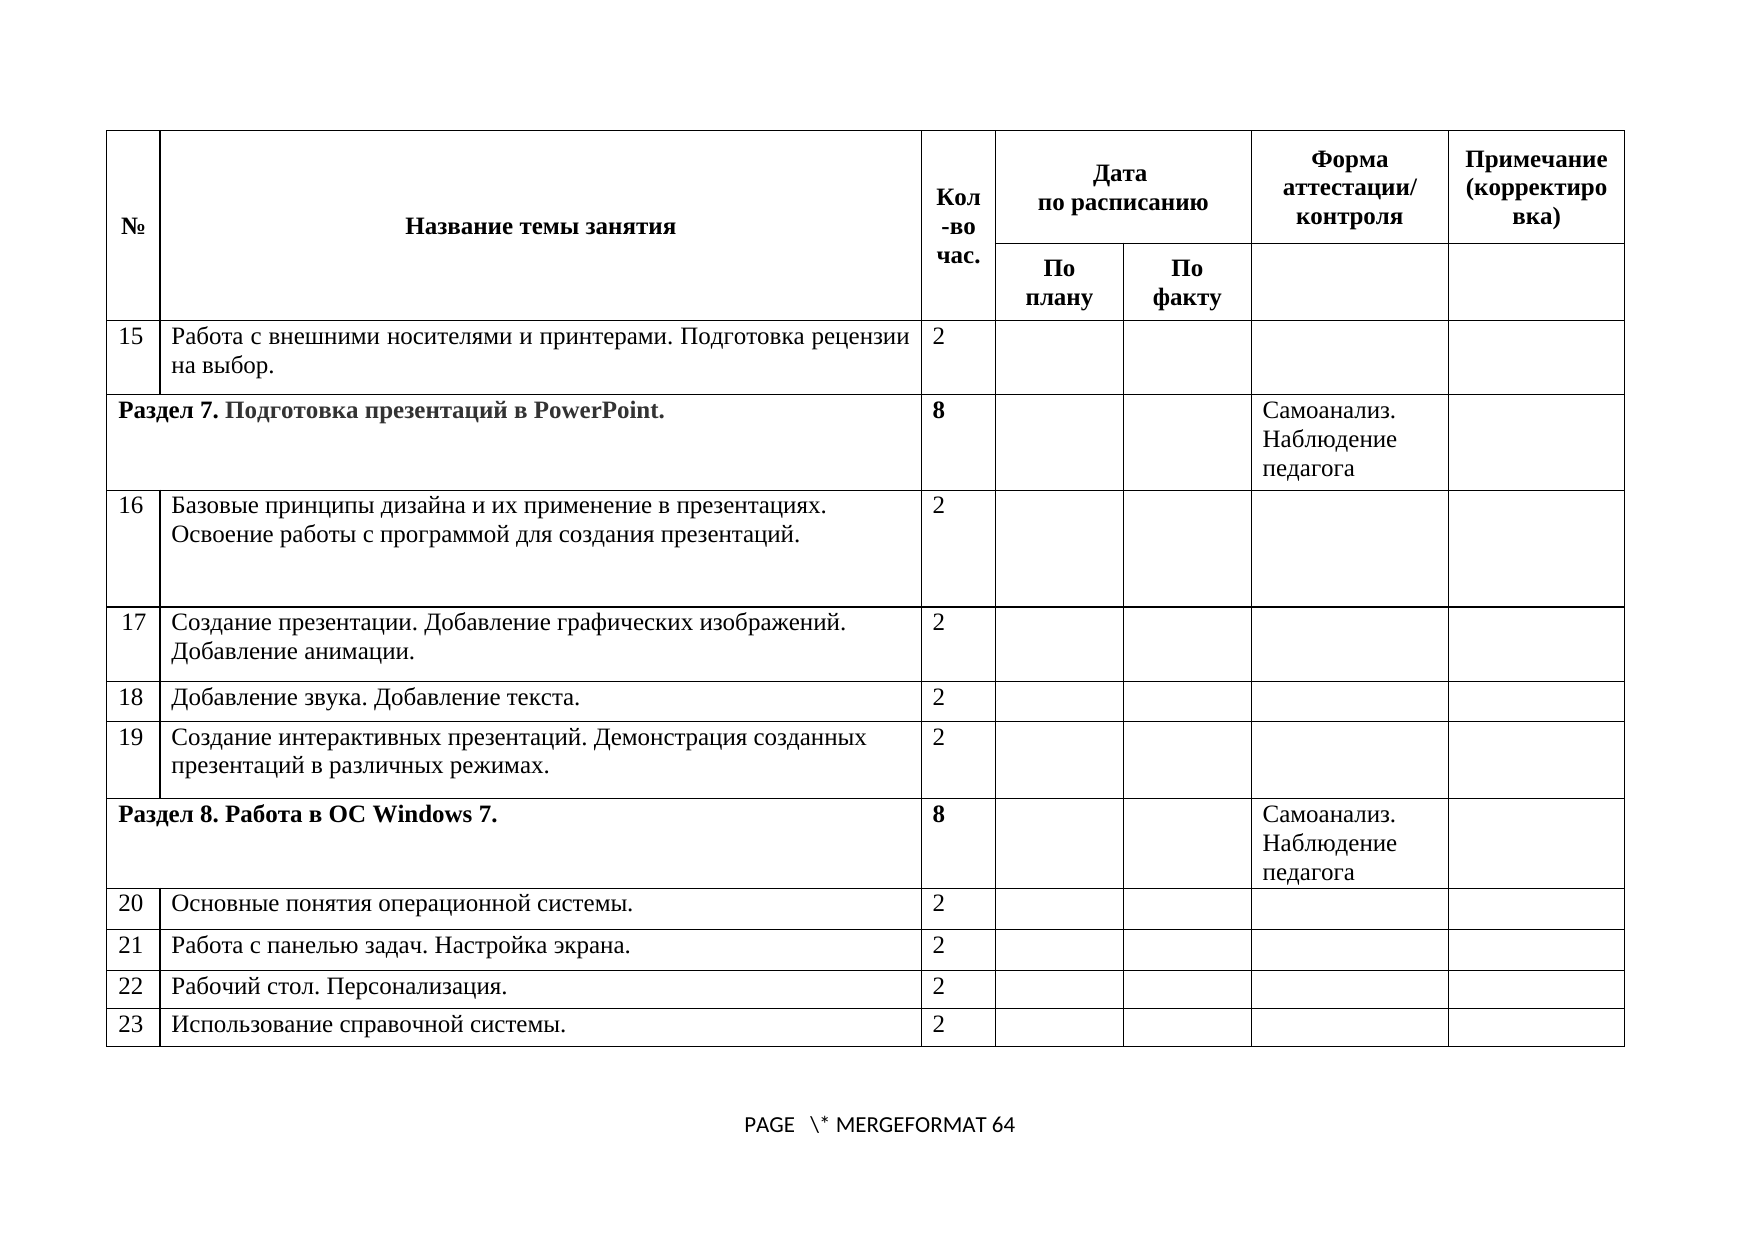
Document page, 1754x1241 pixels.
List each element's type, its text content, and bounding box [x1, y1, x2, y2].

table_cell 2 [922, 971, 995, 1008]
table_cell 16 [107, 491, 159, 606]
table_cell [1124, 321, 1251, 394]
table_cell [1124, 608, 1251, 681]
table_cell [996, 722, 1123, 798]
table_cell [996, 682, 1123, 721]
table_cell 23 [107, 1009, 159, 1046]
table_cell По плану [996, 244, 1123, 320]
table_cell [1252, 608, 1448, 681]
table_header Кол-во час. [922, 131, 995, 320]
table_cell [1449, 608, 1624, 681]
table_cell 19 [107, 722, 159, 798]
table_header № [107, 131, 159, 320]
table_header Форма аттестации/ контроля [1252, 131, 1448, 243]
table_cell Работа с панелью задач. Настройка экрана. [161, 930, 921, 970]
table_cell [996, 608, 1123, 681]
table_cell [996, 799, 1123, 887]
table_cell [1252, 491, 1448, 606]
table_cell [996, 930, 1123, 970]
table_cell 2 [922, 608, 995, 681]
table_cell [996, 971, 1123, 1008]
table_cell 8 [922, 395, 995, 489]
table_cell [1449, 682, 1624, 721]
table_cell [1252, 971, 1448, 1008]
table_cell [1449, 799, 1624, 887]
table_cell [1252, 682, 1448, 721]
table_cell Самоанализ. Наблюдение педагога [1252, 799, 1448, 887]
table_cell [1449, 971, 1624, 1008]
table_cell 15 [107, 321, 159, 394]
table_cell [1252, 722, 1448, 798]
table_cell 2 [922, 1009, 995, 1046]
table_cell [1124, 722, 1251, 798]
table_cell Создание презентации. Добавление графических изображений. Добавление анимации. [161, 608, 921, 681]
table_cell Использование справочной системы. [161, 1009, 921, 1046]
table_cell 2 [922, 491, 995, 606]
table_cell [1449, 244, 1624, 320]
table_cell [1252, 244, 1448, 320]
table_cell [1124, 395, 1251, 489]
table_cell [996, 321, 1123, 394]
table_cell Основные понятия операционной системы. [161, 889, 921, 929]
table_cell Базовые принципы дизайна и их применение в презентациях. Освоение работы с программой для создания презентаций. [161, 491, 921, 606]
table_cell [1449, 395, 1624, 489]
table_cell 22 [107, 971, 159, 1008]
table_cell По факту [1124, 244, 1251, 320]
table_cell [1449, 321, 1624, 394]
table_cell [1449, 722, 1624, 798]
table_cell [1449, 889, 1624, 929]
table_header Примечание (корректировка) [1449, 131, 1624, 243]
table_cell Самоанализ. Наблюдение педагога [1252, 395, 1448, 489]
table_cell [1124, 971, 1251, 1008]
table_cell 20 [107, 889, 159, 929]
table_header Название темы занятия [161, 131, 921, 320]
table_cell [996, 889, 1123, 929]
table_cell 2 [922, 930, 995, 970]
table_cell 17 [107, 608, 159, 681]
table_cell [1252, 321, 1448, 394]
table_cell [996, 1009, 1123, 1046]
table_cell Раздел 7. Подготовка презентаций в PowerPoint. [107, 395, 921, 489]
table_cell [996, 491, 1123, 606]
table_cell 2 [922, 889, 995, 929]
table_cell Рабочий стол. Персонализация. [161, 971, 921, 1008]
table_cell [1124, 889, 1251, 929]
table_cell 21 [107, 930, 159, 970]
table_cell Раздел 8. Работа в ОС Windows 7. [107, 799, 921, 887]
table_cell 8 [922, 799, 995, 887]
table_cell 18 [107, 682, 159, 721]
table_cell [1252, 889, 1448, 929]
table_cell [1124, 491, 1251, 606]
table_cell Работа с внешними носителями и принтерами. Подготовка рецензии на выбор. [161, 321, 921, 394]
table_cell [1124, 1009, 1251, 1046]
table_cell [1252, 930, 1448, 970]
table_cell Создание интерактивных презентаций. Демонстрация созданных презентаций в различных режимах. [161, 722, 921, 798]
table_cell 2 [922, 722, 995, 798]
table_cell [1124, 682, 1251, 721]
table_cell 2 [922, 682, 995, 721]
table_cell Добавление звука. Добавление текста. [161, 682, 921, 721]
table_cell [1449, 491, 1624, 606]
table_cell [996, 395, 1123, 489]
table_cell [1252, 1009, 1448, 1046]
table_cell [1449, 930, 1624, 970]
table_cell [1449, 1009, 1624, 1046]
table_cell [1124, 930, 1251, 970]
table_cell [1124, 799, 1251, 887]
table_cell 2 [922, 321, 995, 394]
table_header Дата по расписанию [996, 131, 1251, 243]
